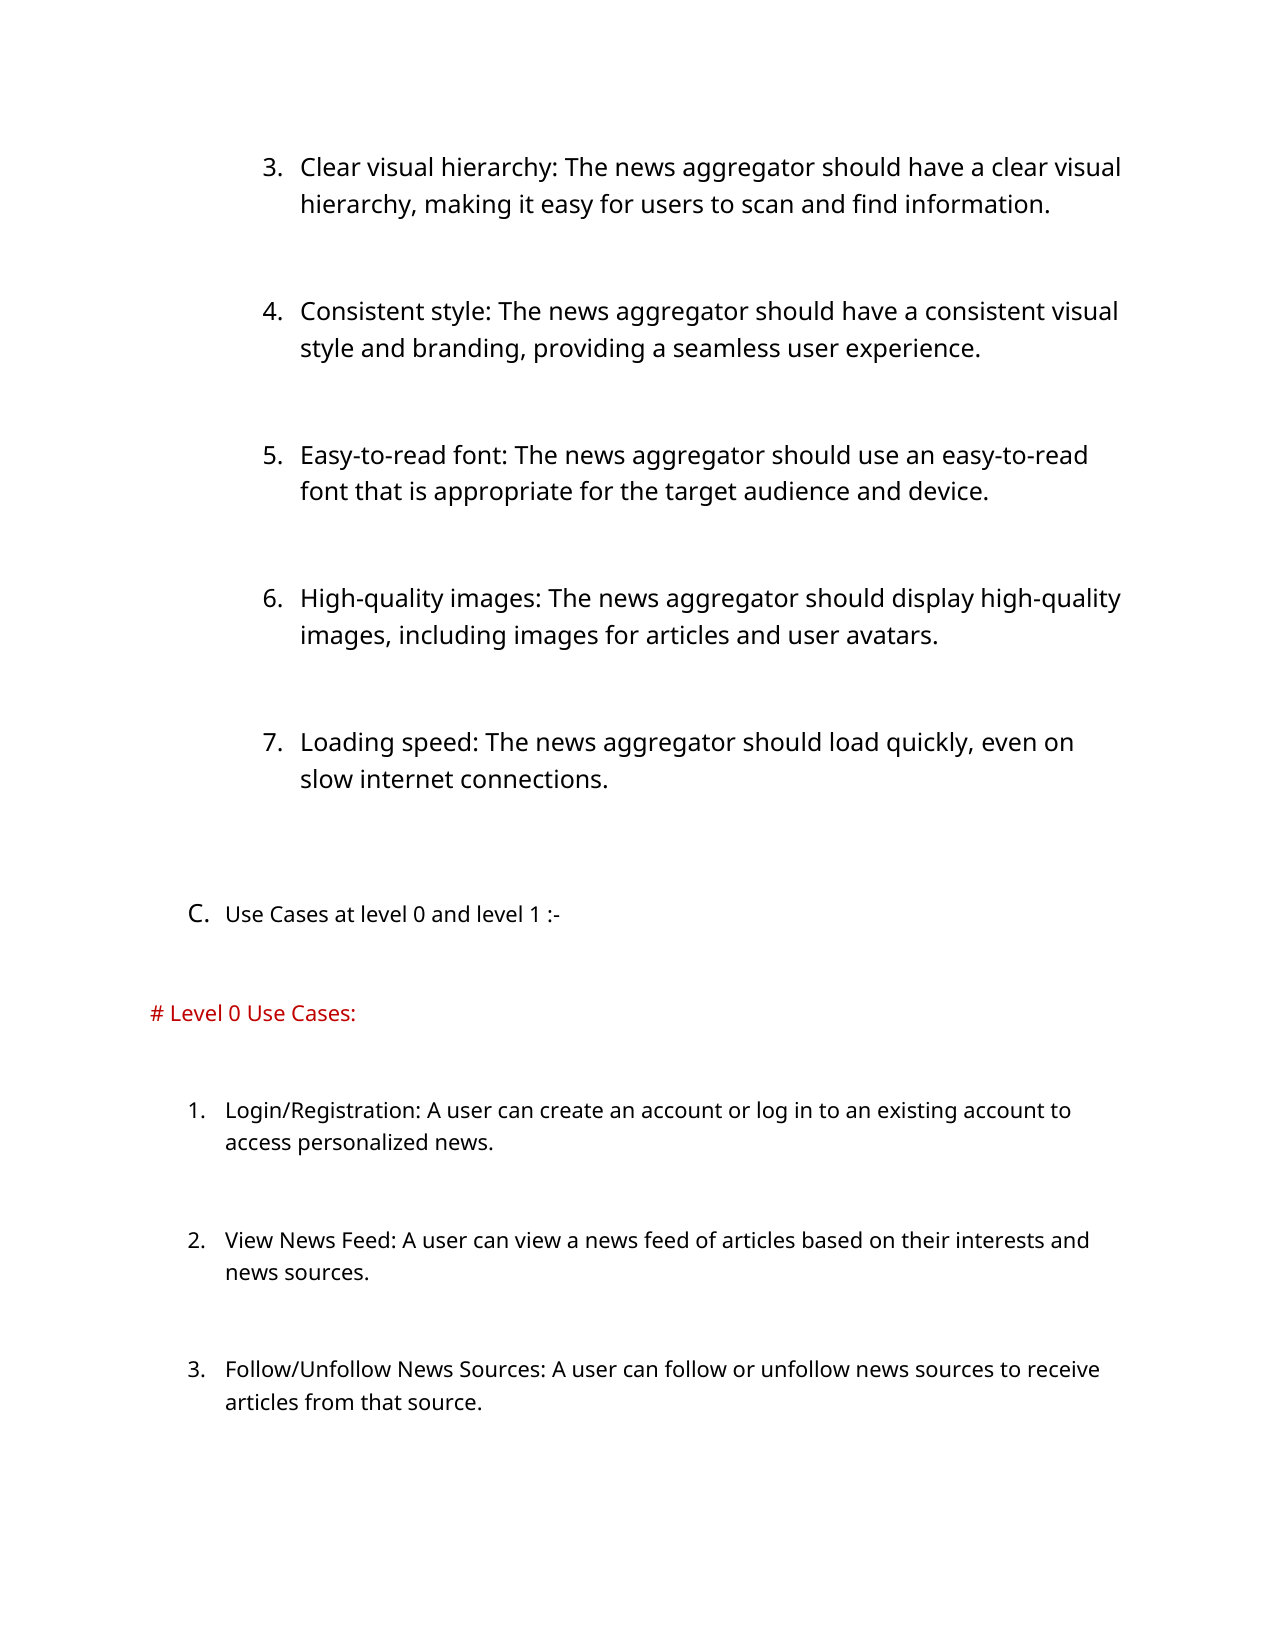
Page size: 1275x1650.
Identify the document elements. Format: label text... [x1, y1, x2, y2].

list Easy-to-read font: The news aggregator should use an easy-to-read font that is appropriate for the target audience and device. [262, 437, 1125, 508]
list Use Cases at level 0 and level 1 :- [187, 896, 1125, 930]
list Clear visual hierarchy: The news aggregator should have a clear visual hierarchy, making it easy for users to scan and find information. [262, 150, 1125, 221]
list High-quality images: The news aggregator should display high-quality images, including images for articles and user avatars. [262, 581, 1125, 652]
text # Level 0 Use Cases: [150, 998, 1125, 1028]
list Follow/Unfollow News Sources: A user can follow or unfollow news sources to receive articles from that source. [187, 1354, 1125, 1416]
list View News Feed: A user can view a news feed of articles based on their interests and news sources. [187, 1225, 1125, 1287]
list Loading speed: The news aggregator should load quickly, even on slow internet connections. [262, 724, 1125, 795]
list Login/Registration: A user can create an account or log in to an existing account to access personalized news. [187, 1095, 1125, 1157]
list Consistent style: The news aggregator should have a consistent visual style and branding, providing a seamless user experience. [262, 294, 1125, 364]
